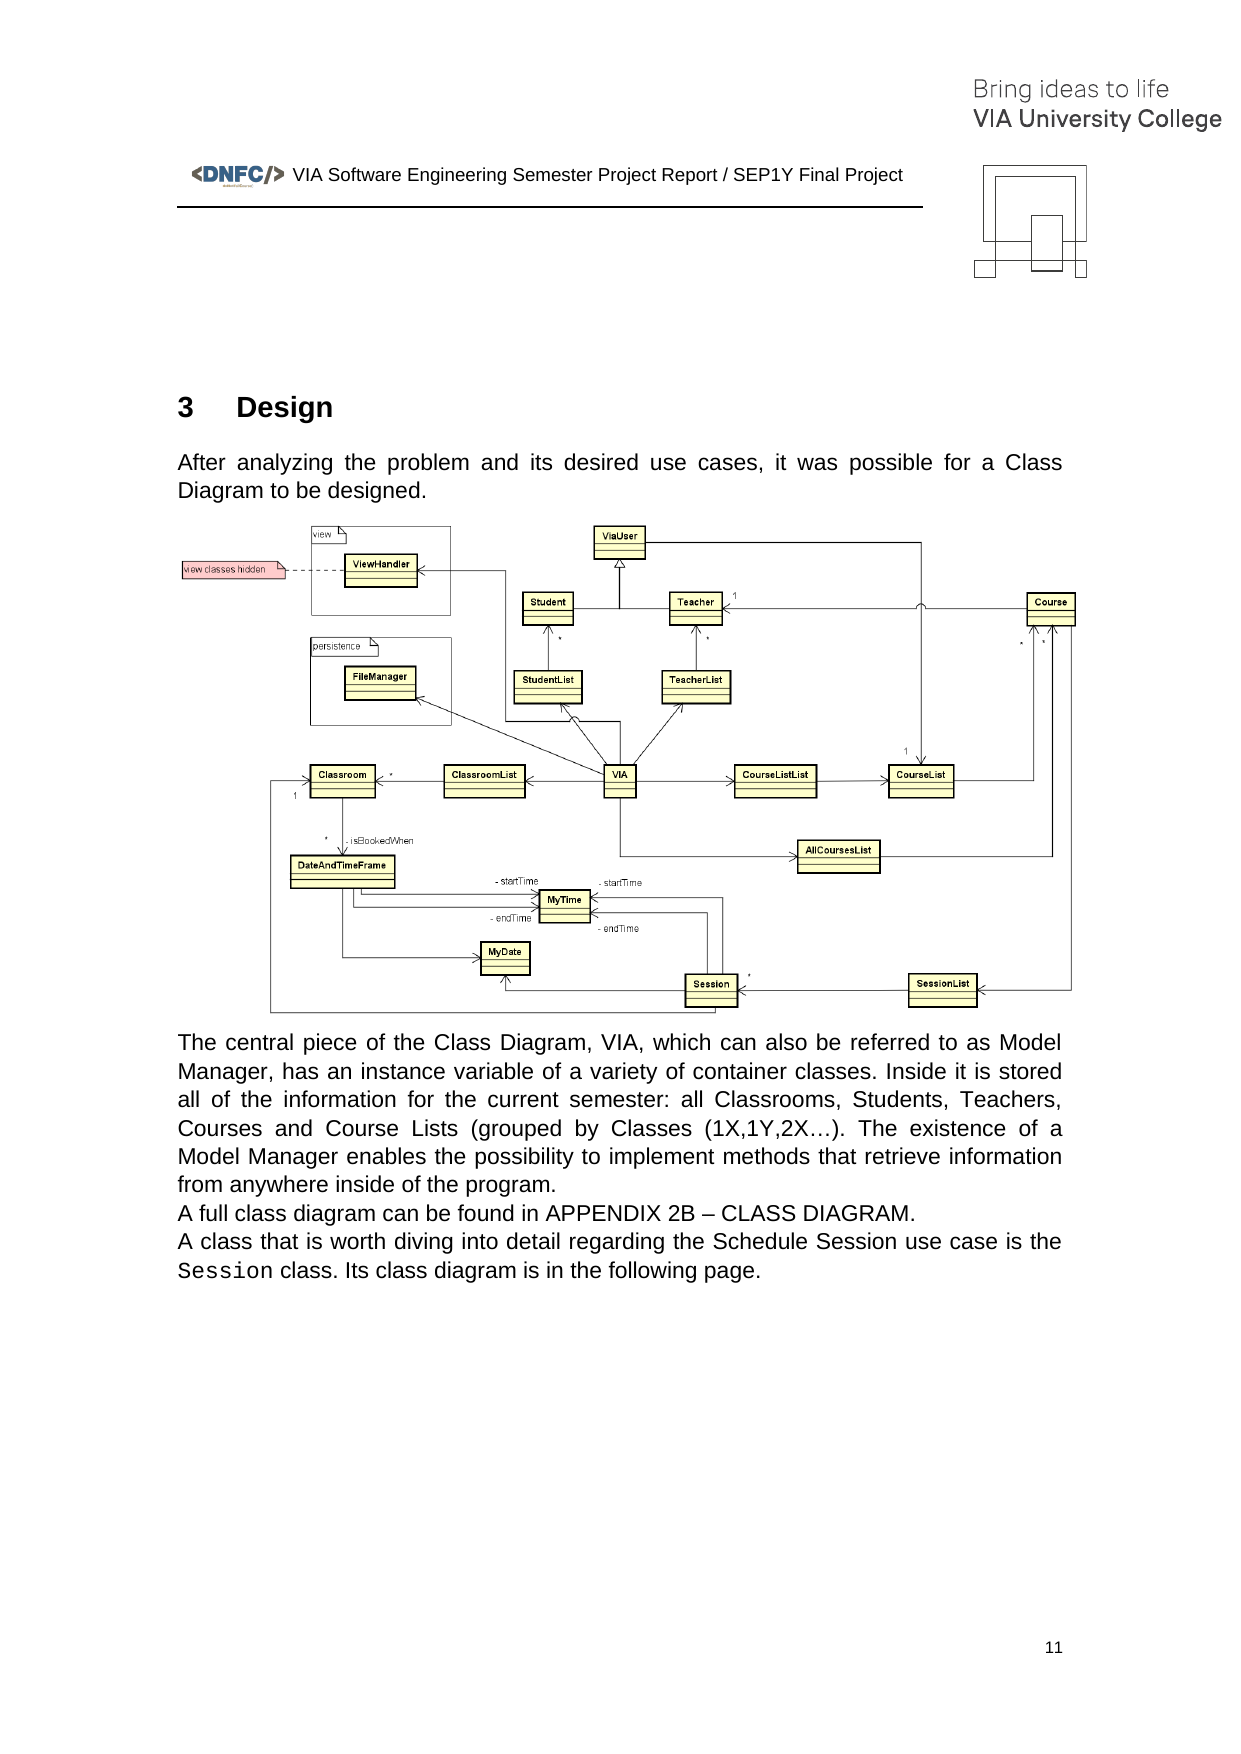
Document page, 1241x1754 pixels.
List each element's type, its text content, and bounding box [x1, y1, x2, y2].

picture [177, 505, 1094, 1028]
text A full class diagram can be found in APPENDIX 2B – CLASS DIAGRAM. [177, 1200, 1063, 1226]
picture [190, 160, 286, 193]
subtitle Design [177, 390, 1063, 423]
text The central piece of the Class Diagram, VIA, which can also be referred to as Model Manager, has an instance variable of a variety of container classes. Inside it is stored all of the information for the current semester: all Classrooms, Students, Teachers, Courses and Course Lists (grouped by Classes (1X,1Y,2X…). The existence of a Model Manager enables the possibility to implement methods that retrieve information from anywhere inside of the program. [177, 1029, 1063, 1198]
text After analyzing the problem and its desired use cases, it was possible for a Class Diagram to be designed. [177, 448, 1063, 503]
text A class that is worth diving into detail regarding the Schedule Session use case is the Session class. Its class diagram is in the following page. [177, 1228, 1063, 1285]
